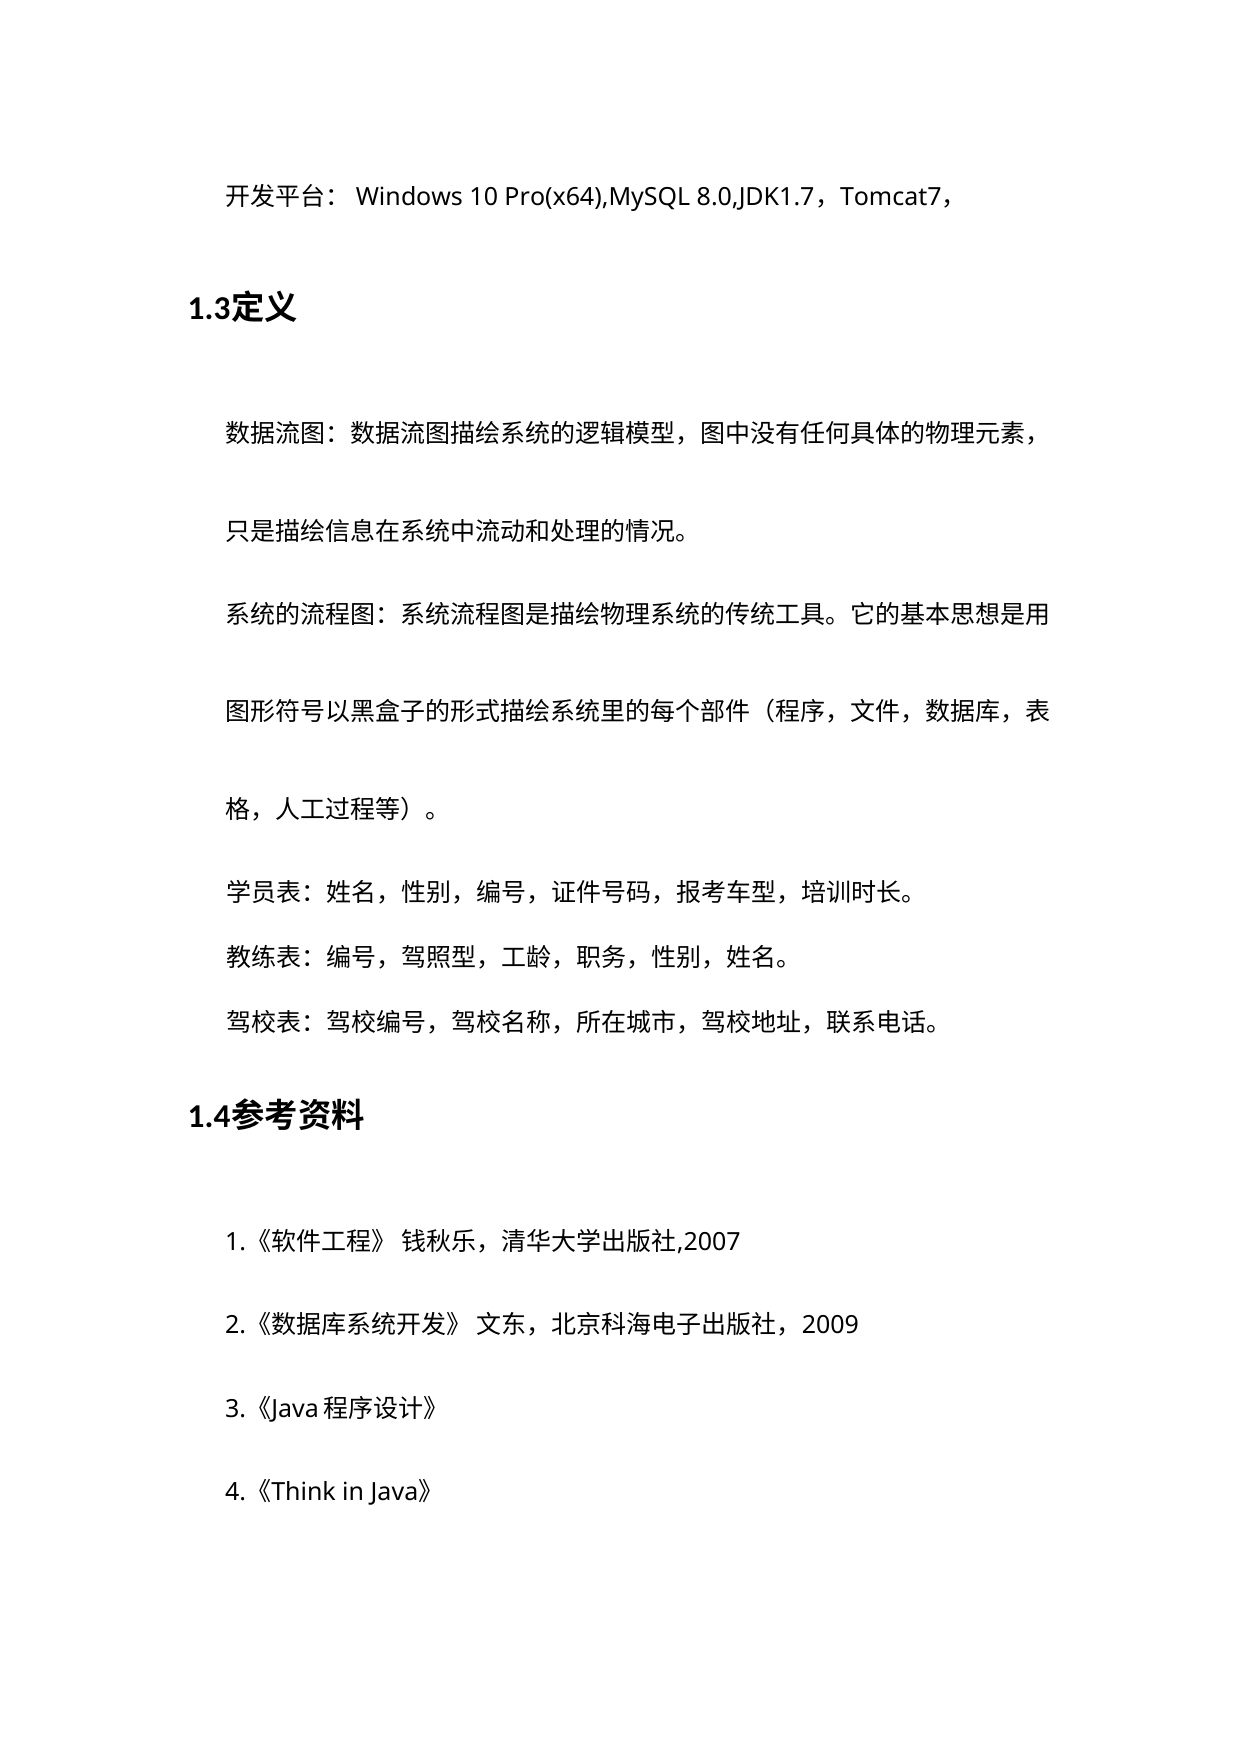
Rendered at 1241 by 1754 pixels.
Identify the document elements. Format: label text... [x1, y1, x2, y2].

text 4.《Think in Java》 [225, 1457, 1053, 1522]
text 3.《Java程序设计》 [225, 1374, 1053, 1439]
text 学员表：姓名，性别，编号，证件号码，报考车型，培训时长。 [226, 858, 1053, 923]
text 数据流图：数据流图描绘系统的逻辑模型，图中没有任何具体的物理元素，只是描绘信息在系统中流动和处理的情况。 [225, 399, 1053, 562]
subtitle 定义 [187, 272, 1053, 337]
text 系统的流程图：系统流程图是描绘物理系统的传统工具。它的基本思想是用图形符号以黑盒子的形式描绘系统里的每个部件（程序，文件，数据库，表格，人工过程等）。 [225, 580, 1053, 840]
subtitle 参考资料 [187, 1080, 1053, 1145]
text 1.《软件工程》 钱秋乐，清华大学出版社,2007 [225, 1207, 1053, 1272]
text 驾校表：驾校编号，驾校名称，所在城市，驾校地址，联系电话。 [226, 988, 1053, 1053]
text 开发平台： Windows 10 Pro(x64),MySQL 8.0,JDK1.7，Tomcat7， [225, 162, 1053, 227]
text 教练表：编号，驾照型，工龄，职务，性别，姓名。 [226, 923, 1053, 988]
text 2.《数据库系统开发》 文东，北京科海电子出版社，2009 [225, 1291, 1053, 1356]
